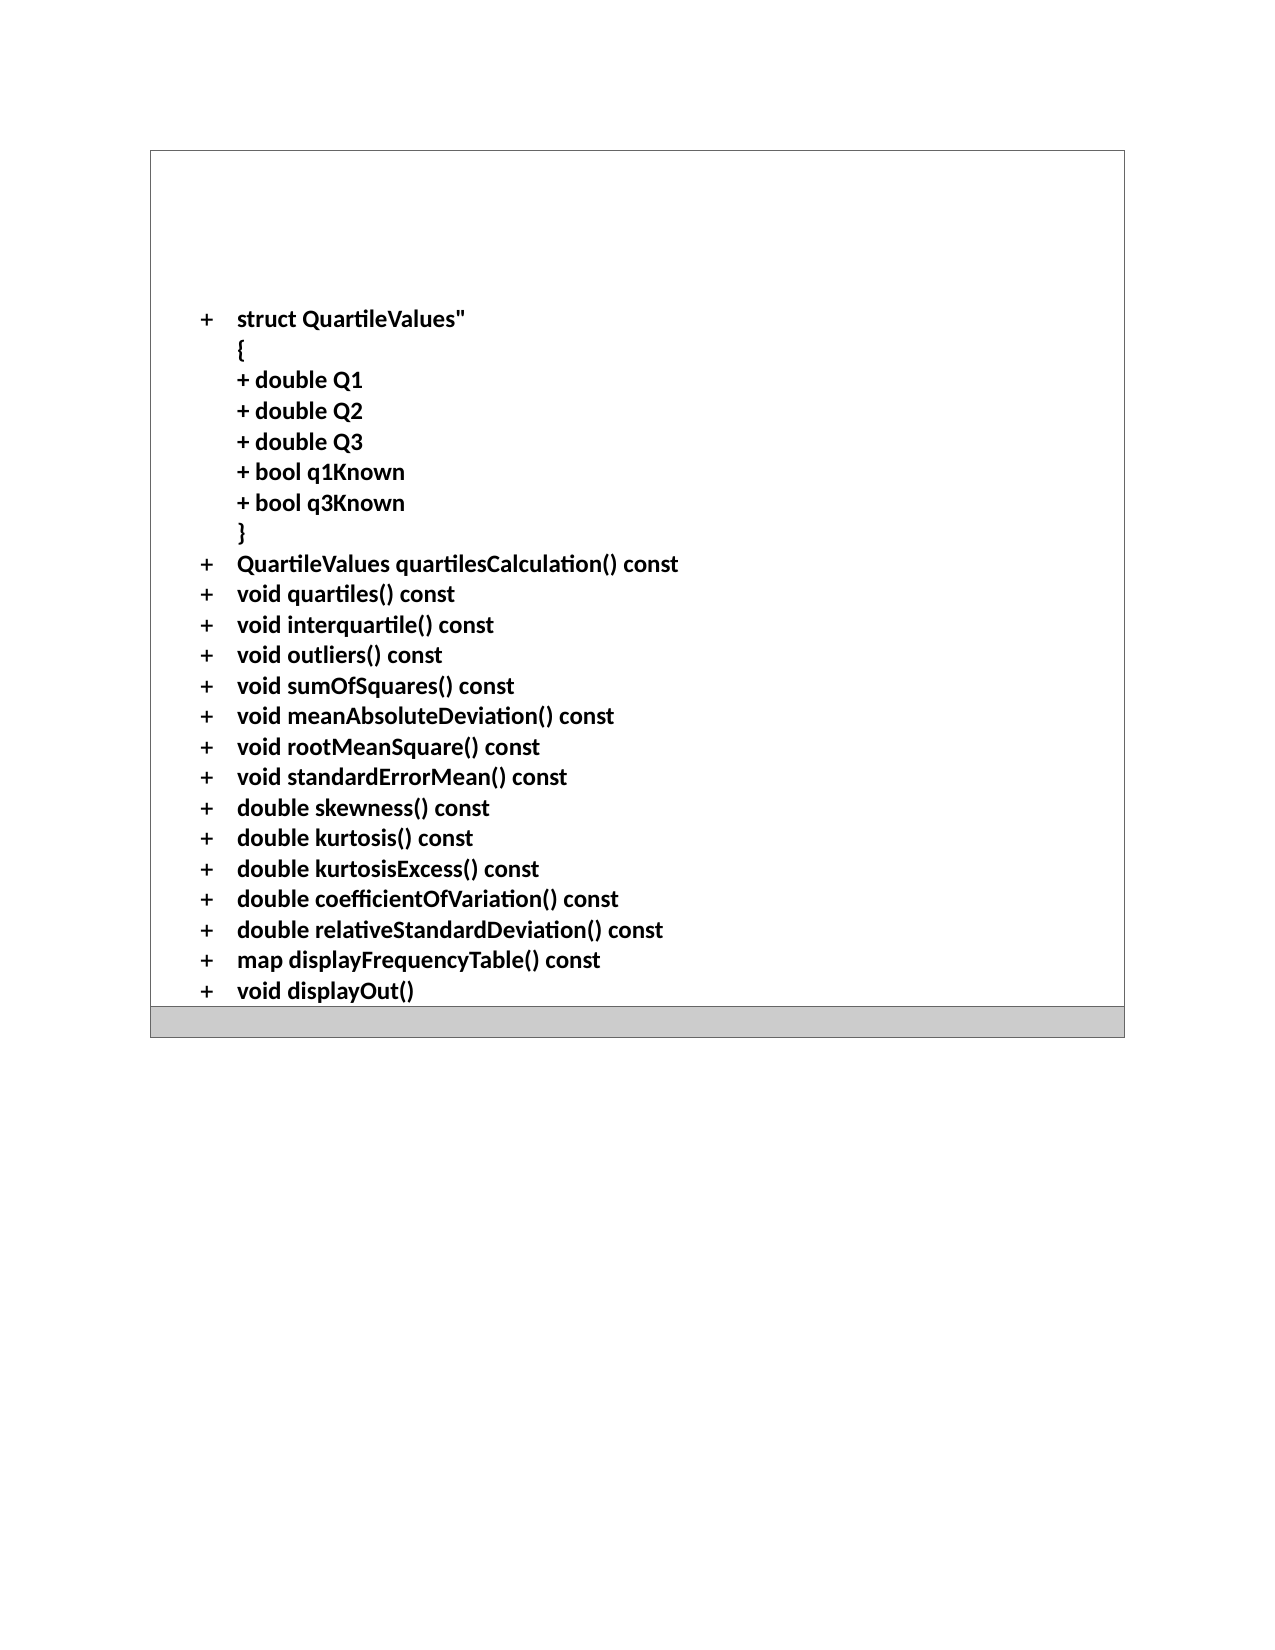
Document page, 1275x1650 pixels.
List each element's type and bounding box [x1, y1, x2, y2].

table_cell [151, 1007, 1124, 1037]
table_cell [151, 151, 1124, 1006]
